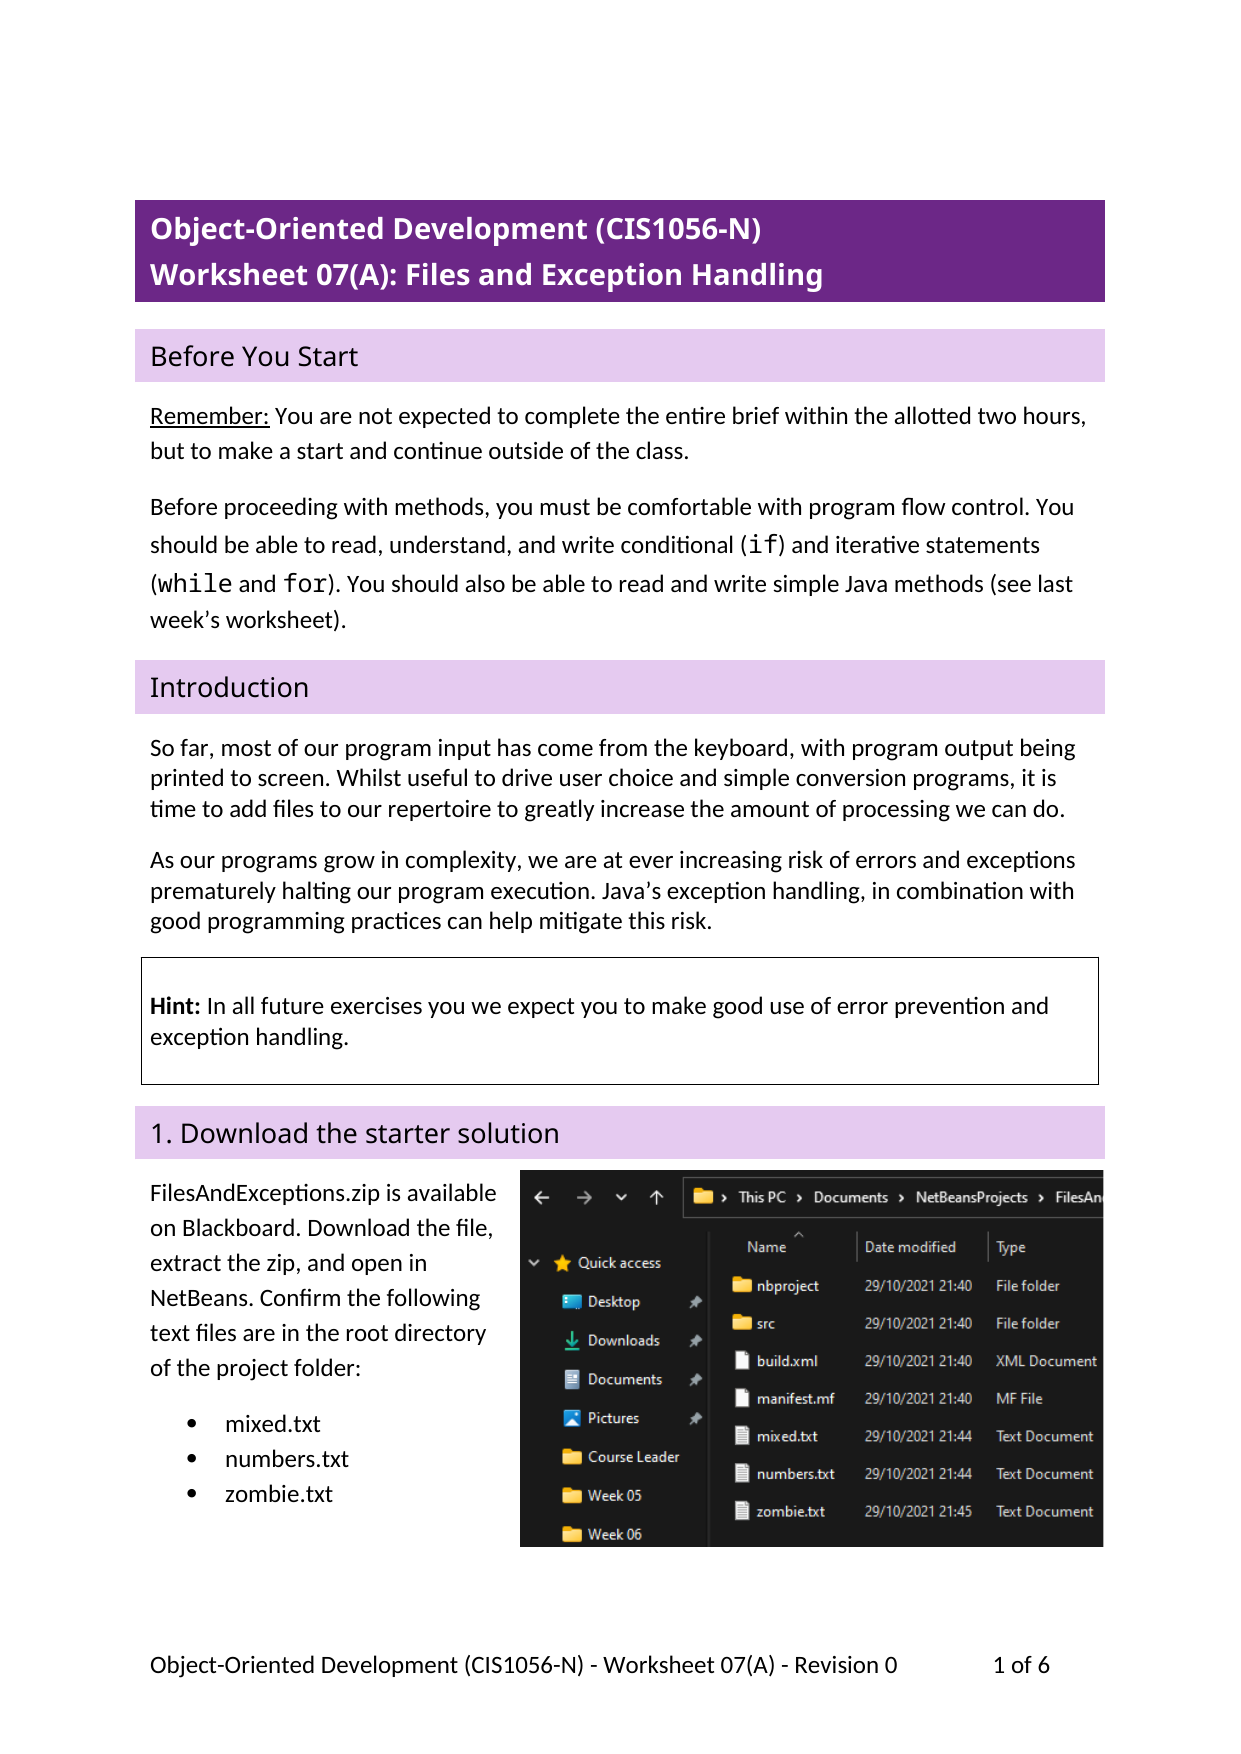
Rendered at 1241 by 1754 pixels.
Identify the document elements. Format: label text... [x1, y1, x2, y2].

list mixed.txt [187, 1408, 520, 1439]
text As our programs grow in complexity, we are at ever increasing risk of errors and exceptions prematurely halting our program execution. Java’s exception handling, in combination with good programming practices can help mitigate this risk. [150, 844, 1090, 936]
text Before proceeding with methods, you must be comfortable with program flow control. You should be able to read, understand, and write conditional (if) and iterative statements (while and for). You should also be able to read and write simple Java methods (see last week’s worksheet). [150, 491, 1090, 635]
list numbers.txt [187, 1443, 520, 1474]
list zombie.txt [187, 1478, 520, 1509]
subtitle Object-Oriented Development (CIS1056-N) Worksheet 07(A): Files and Exception Handling [142, 206, 1098, 296]
subtitle 1. Download the starter solution [142, 1112, 1098, 1153]
text FilesAndExceptions.zip is available on Blackboard. Download the file, extract the zip, and open in NetBeans. Confirm the following text files are in the root directory of the project folder: [150, 1177, 520, 1383]
subtitle Before You Start [142, 335, 1098, 376]
text Remember: You are not expected to complete the entire brief within the allotted two hours, but to make a start and continue outside of the class. [150, 400, 1090, 466]
subtitle Introduction [142, 667, 1098, 708]
text So far, most of our program input has come from the keyboard, with program output being printed to screen. Whilst useful to drive user choice and simple conversion programs, it is time to add files to our repertoire to greatly increase the amount of processing we can do. [150, 732, 1090, 823]
text Hint: In all future exercises you we expect you to make good use of error prevention and exception handling. [142, 958, 1098, 1084]
picture [520, 1170, 1104, 1547]
